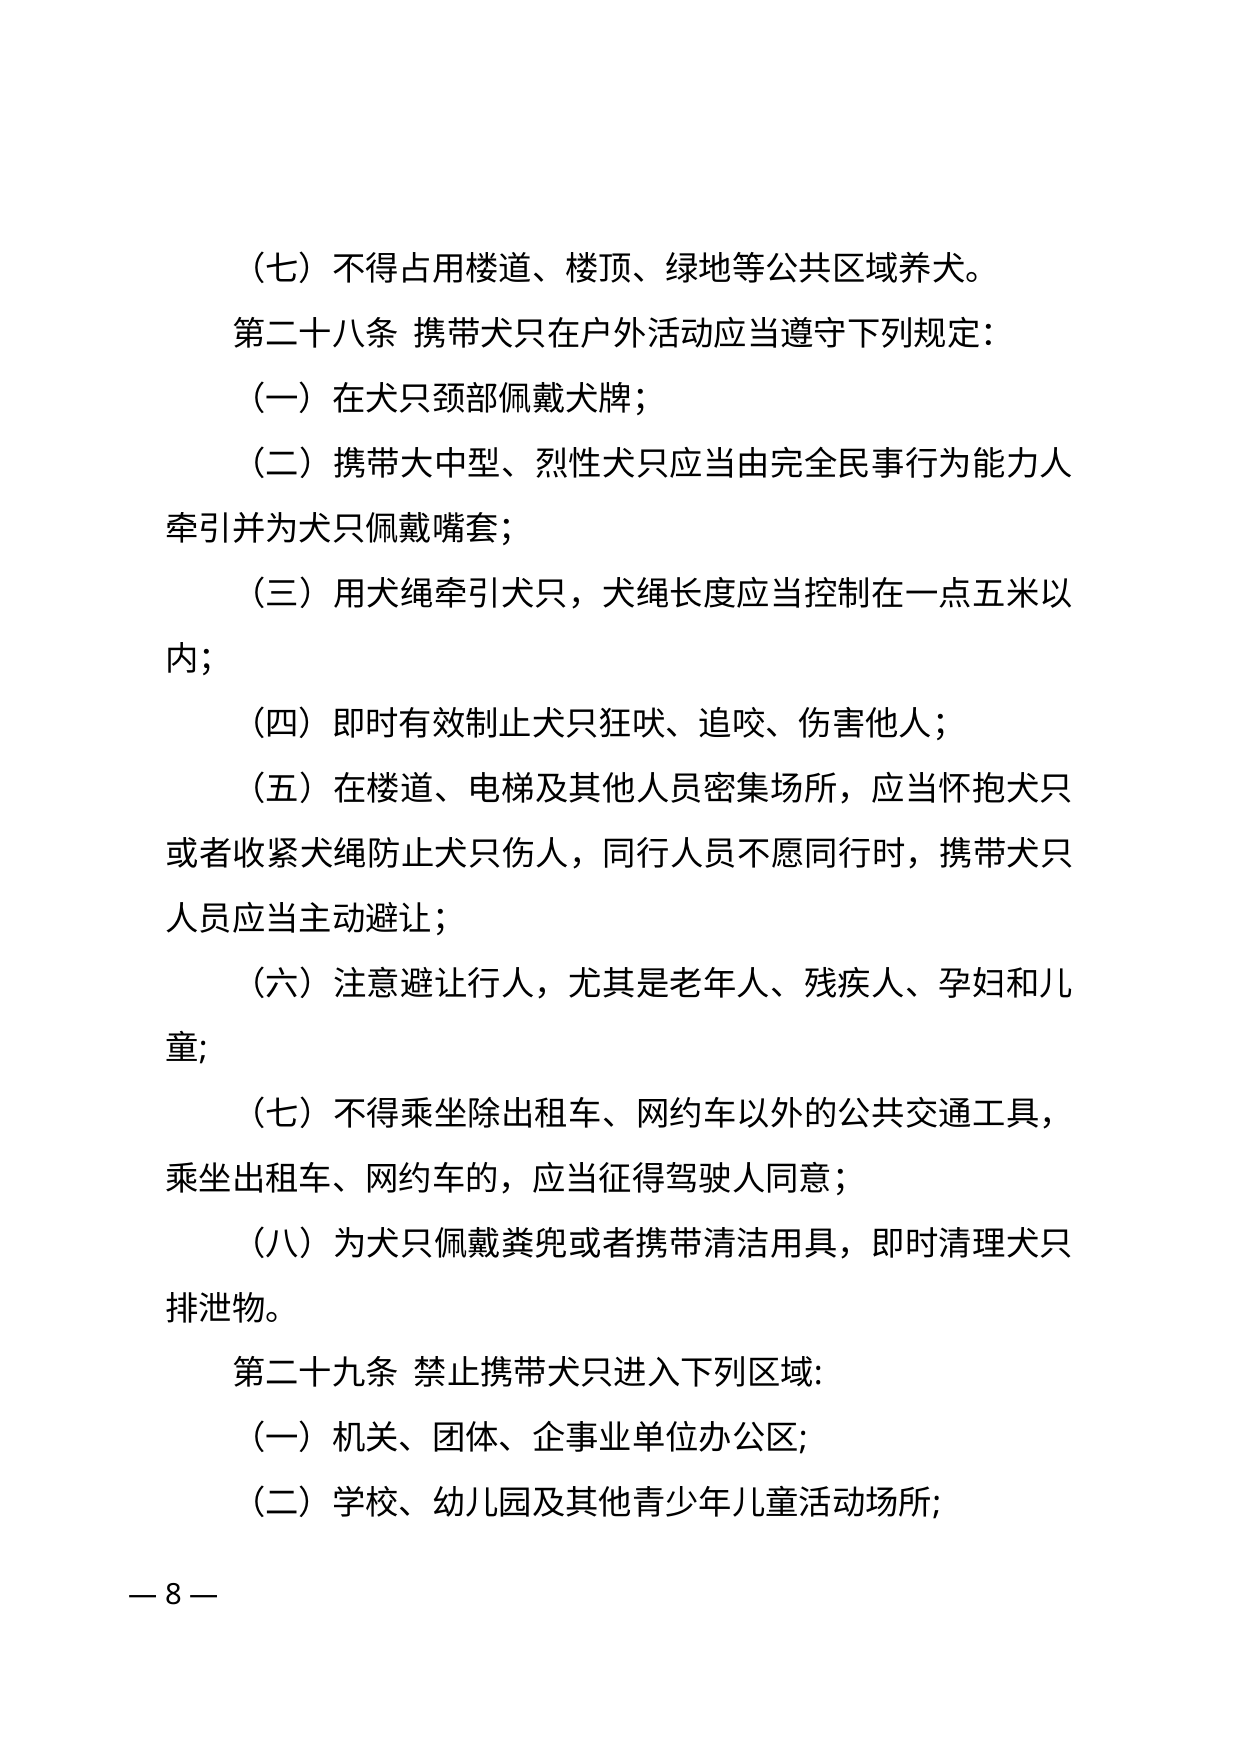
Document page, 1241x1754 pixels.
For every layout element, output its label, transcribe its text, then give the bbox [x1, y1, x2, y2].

text （六）注意避让行人，尤其是老年人、残疾人、孕妇和儿童; [165, 948, 1075, 1078]
text 第二十九条 禁止携带犬只进入下列区域: [165, 1338, 1075, 1403]
text 第二十八条 携带犬只在户外活动应当遵守下列规定： [165, 298, 1075, 363]
text （二）学校、幼儿园及其他青少年儿童活动场所; [165, 1468, 1075, 1533]
text （一）在犬只颈部佩戴犬牌； [165, 363, 1075, 428]
text （七）不得乘坐除出租车、网约车以外的公共交通工具，乘坐出租车、网约车的，应当征得驾驶人同意； [165, 1078, 1075, 1208]
text （五）在楼道、电梯及其他人员密集场所，应当怀抱犬只或者收紧犬绳防止犬只伤人，同行人员不愿同行时，携带犬只人员应当主动避让； [165, 753, 1075, 948]
text （四）即时有效制止犬只狂吠、追咬、伤害他人； [165, 688, 1075, 753]
text （七）不得占用楼道、楼顶、绿地等公共区域养犬。 [165, 233, 1075, 298]
text （八）为犬只佩戴粪兜或者携带清洁用具，即时清理犬只排泄物。 [165, 1208, 1075, 1338]
text （二）携带大中型、烈性犬只应当由完全民事行为能力人牵引并为犬只佩戴嘴套； [165, 428, 1075, 558]
text （三）用犬绳牵引犬只，犬绳长度应当控制在一点五米以内； [165, 558, 1075, 688]
text （一）机关、团体、企事业单位办公区; [165, 1403, 1075, 1468]
